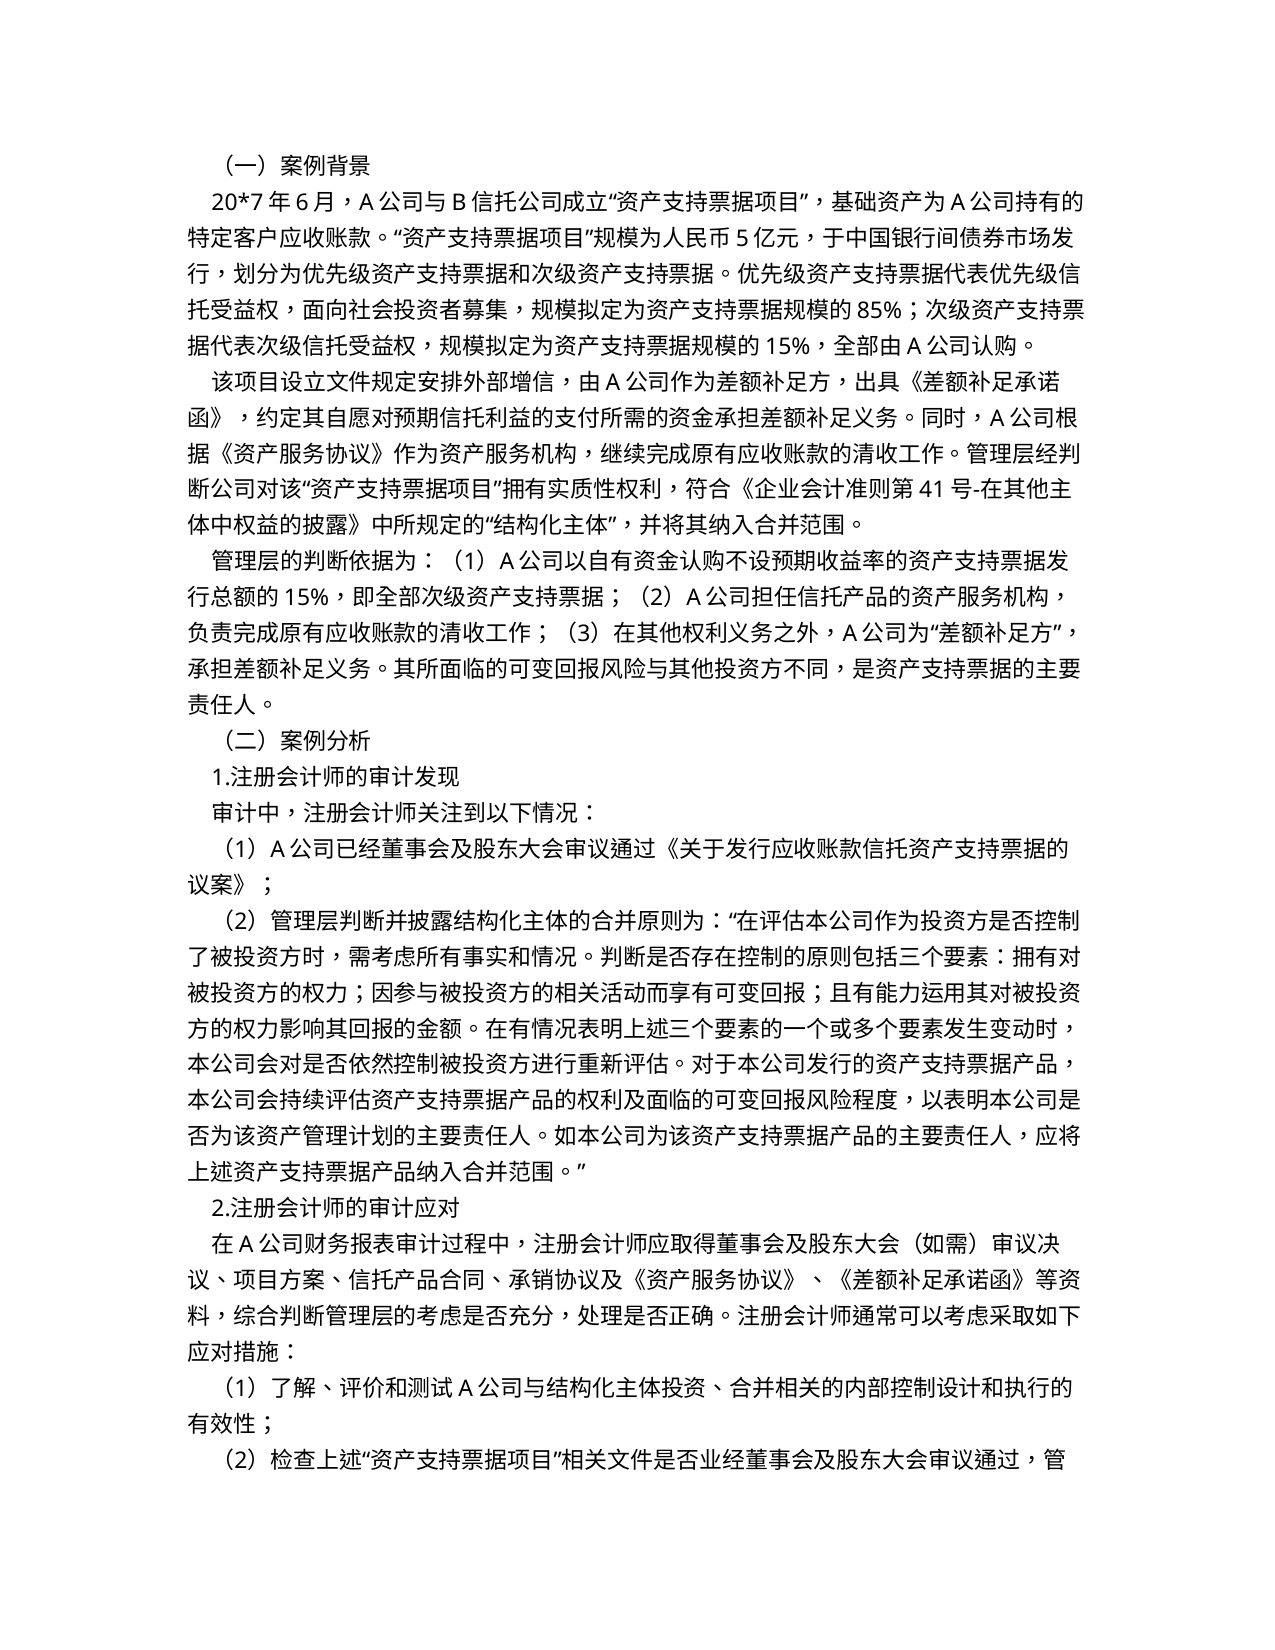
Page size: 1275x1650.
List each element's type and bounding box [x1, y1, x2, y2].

text [187, 150, 1087, 1475]
